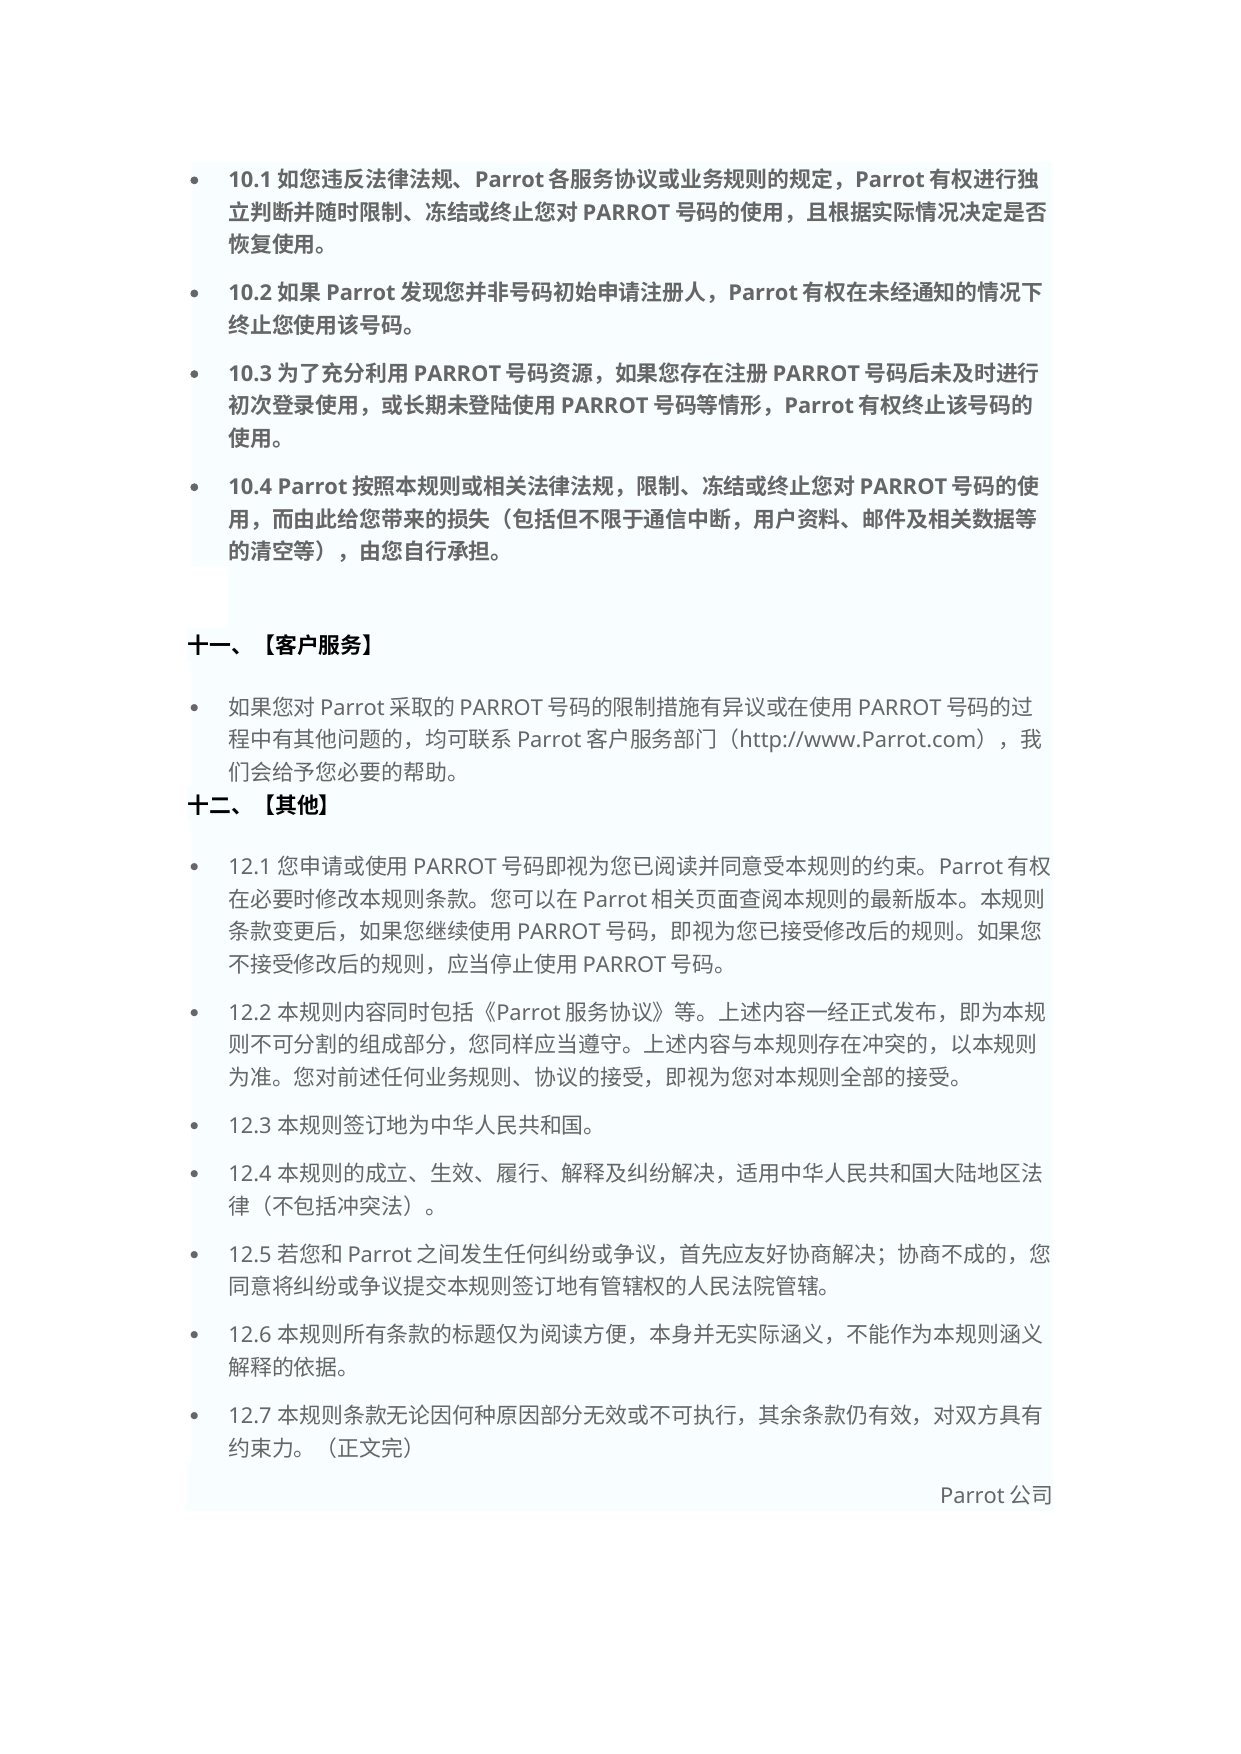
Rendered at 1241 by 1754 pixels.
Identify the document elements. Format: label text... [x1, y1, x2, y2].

list 10.4 Parrot按照本规则或相关法律法规，限制、冻结或终止您对PARROT号码的使用，而由此给您带来的损失（包括但不限于通信中断，用户资料、邮件及相关数据等的清空等），由您自行承担。 [191, 469, 1053, 566]
list 12.7 本规则条款无论因何种原因部分无效或不可执行，其余条款仍有效，对双方具有约束力。（正文完） [191, 1398, 1053, 1463]
list 12.2 本规则内容同时包括《Parrot服务协议》等。上述内容一经正式发布，即为本规则不可分割的组成部分，您同样应当遵守。上述内容与本规则存在冲突的，以本规则为准。您对前述任何业务规则、协议的接受，即视为您对本规则全部的接受。 [191, 994, 1053, 1092]
list 如果您对Parrot采取的PARROT号码的限制措施有异议或在使用PARROT号码的过程中有其他问题的，均可联系Parrot客户服务部门（http://www.Parrot.com），我们会给予您必要的帮助。 [191, 690, 1053, 787]
list 12.3 本规则签订地为中华人民共和国。 [191, 1108, 1053, 1140]
list 12.6 本规则所有条款的标题仅为阅读方便，本身并无实际涵义，不能作为本规则涵义解释的依据。 [191, 1317, 1053, 1382]
list 12.4 本规则的成立、生效、履行、解释及纠纷解决，适用中华人民共和国大陆地区法律（不包括冲突法）。 [191, 1156, 1053, 1221]
list 10.2 如果Parrot发现您并非号码初始申请注册人，Parrot有权在未经通知的情况下终止您使用该号码。 [191, 275, 1053, 340]
list 10.1 如您违反法律法规、Parrot各服务协议或业务规则的规定，Parrot有权进行独立判断并随时限制、冻结或终止您对PARROT号码的使用，且根据实际情况决定是否恢复使用。 [191, 162, 1053, 259]
text 十二、【其他】 [187, 787, 1053, 820]
list 12.5 若您和Parrot之间发生任何纠纷或争议，首先应友好协商解决；协商不成的，您同意将纠纷或争议提交本规则签订地有管辖权的人民法院管辖。 [191, 1236, 1053, 1301]
list 12.1 您申请或使用PARROT号码即视为您已阅读并同意受本规则的约束。Parrot有权在必要时修改本规则条款。您可以在Parrot相关页面查阅本规则的最新版本。本规则条款变更后，如果您继续使用PARROT号码，即视为您已接受修改后的规则。如果您不接受修改后的规则，应当停止使用PARROT号码。 [191, 849, 1053, 979]
list 10.3 为了充分利用PARROT号码资源，如果您存在注册PARROT号码后未及时进行初次登录使用，或长期未登陆使用PARROT号码等情形，Parrot有权终止该号码的使用。 [191, 356, 1053, 453]
text Parrot公司 [187, 1478, 1053, 1511]
text 十一、【客户服务】 [187, 628, 1053, 661]
